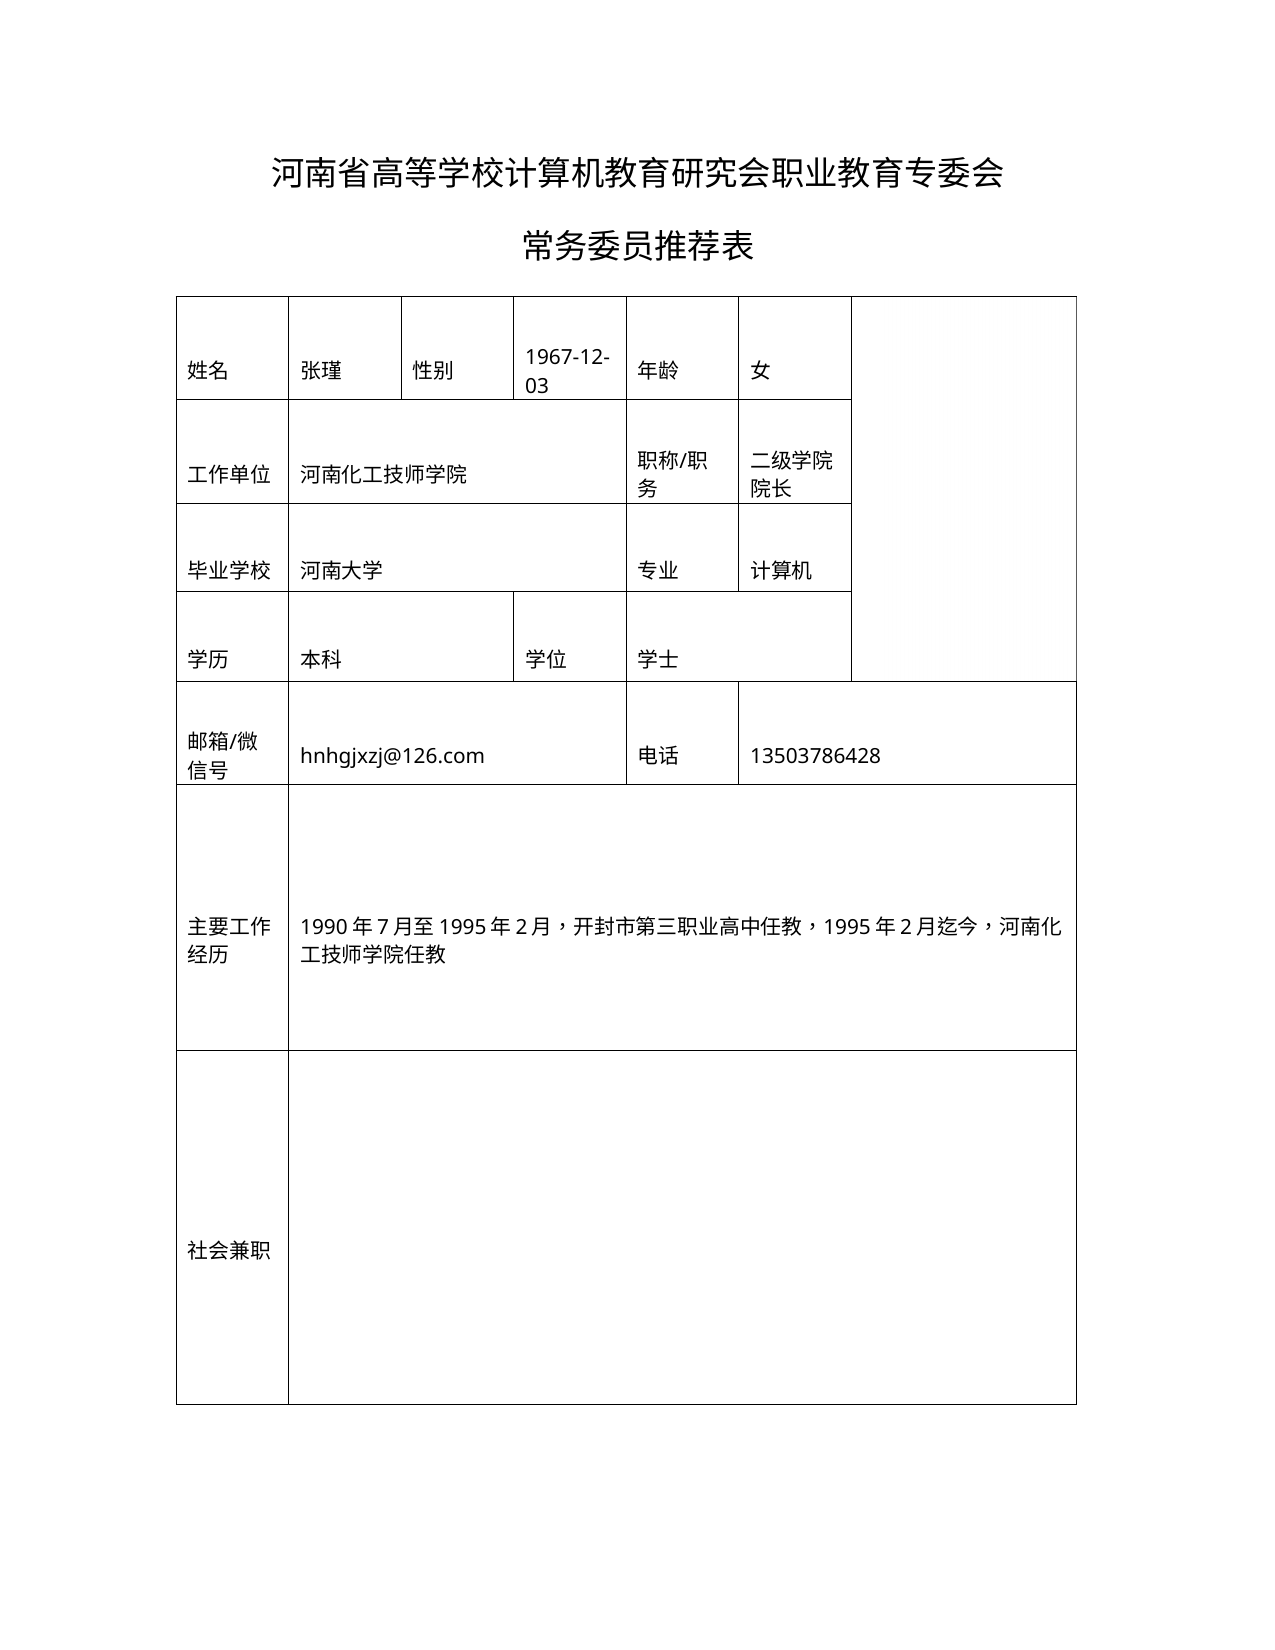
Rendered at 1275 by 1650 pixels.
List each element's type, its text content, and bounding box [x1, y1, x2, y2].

table_cell 学位 [514, 592, 626, 681]
table_cell 13503786428 [739, 682, 1076, 784]
table_cell hnhgjxzj@126.com [289, 682, 626, 784]
table_cell 河南大学 [289, 504, 626, 591]
table_cell [289, 1051, 1076, 1404]
table_cell 职称/职务 [627, 400, 738, 503]
picture [881, 297, 1077, 681]
table_cell 1990年7月至1995年2月，开封市第三职业高中任教，1995年2月迄今，河南化工技师学院任教 [289, 785, 1076, 1050]
table_header 女 [739, 297, 851, 399]
table_cell 毕业学校 [177, 504, 288, 591]
table_cell 学历 [177, 592, 288, 681]
table_header 性别 [402, 297, 513, 399]
table_cell 本科 [289, 592, 513, 681]
table_cell 计算机 [739, 504, 851, 591]
table_cell 学士 [627, 592, 851, 681]
text 河南省高等学校计算机教育研究会职业教育专委会 [187, 150, 1087, 195]
table_cell 专业 [627, 504, 738, 591]
table_header 年龄 [627, 297, 738, 399]
table_cell 邮箱/微信号 [177, 682, 288, 784]
table_header [852, 297, 881, 681]
table_cell 工作单位 [177, 400, 288, 503]
table_header 姓名 [177, 297, 288, 399]
table_cell 二级学院院长 [739, 400, 851, 503]
table_cell 主要工作经历 [177, 785, 288, 1050]
table_cell 电话 [627, 682, 738, 784]
table_cell 河南化工技师学院 [289, 400, 626, 503]
table_header 1967-12-03 [514, 297, 626, 399]
table_cell 社会兼职 [177, 1051, 288, 1404]
text 常务委员推荐表 [187, 223, 1087, 268]
table_header 张瑾 [289, 297, 401, 399]
